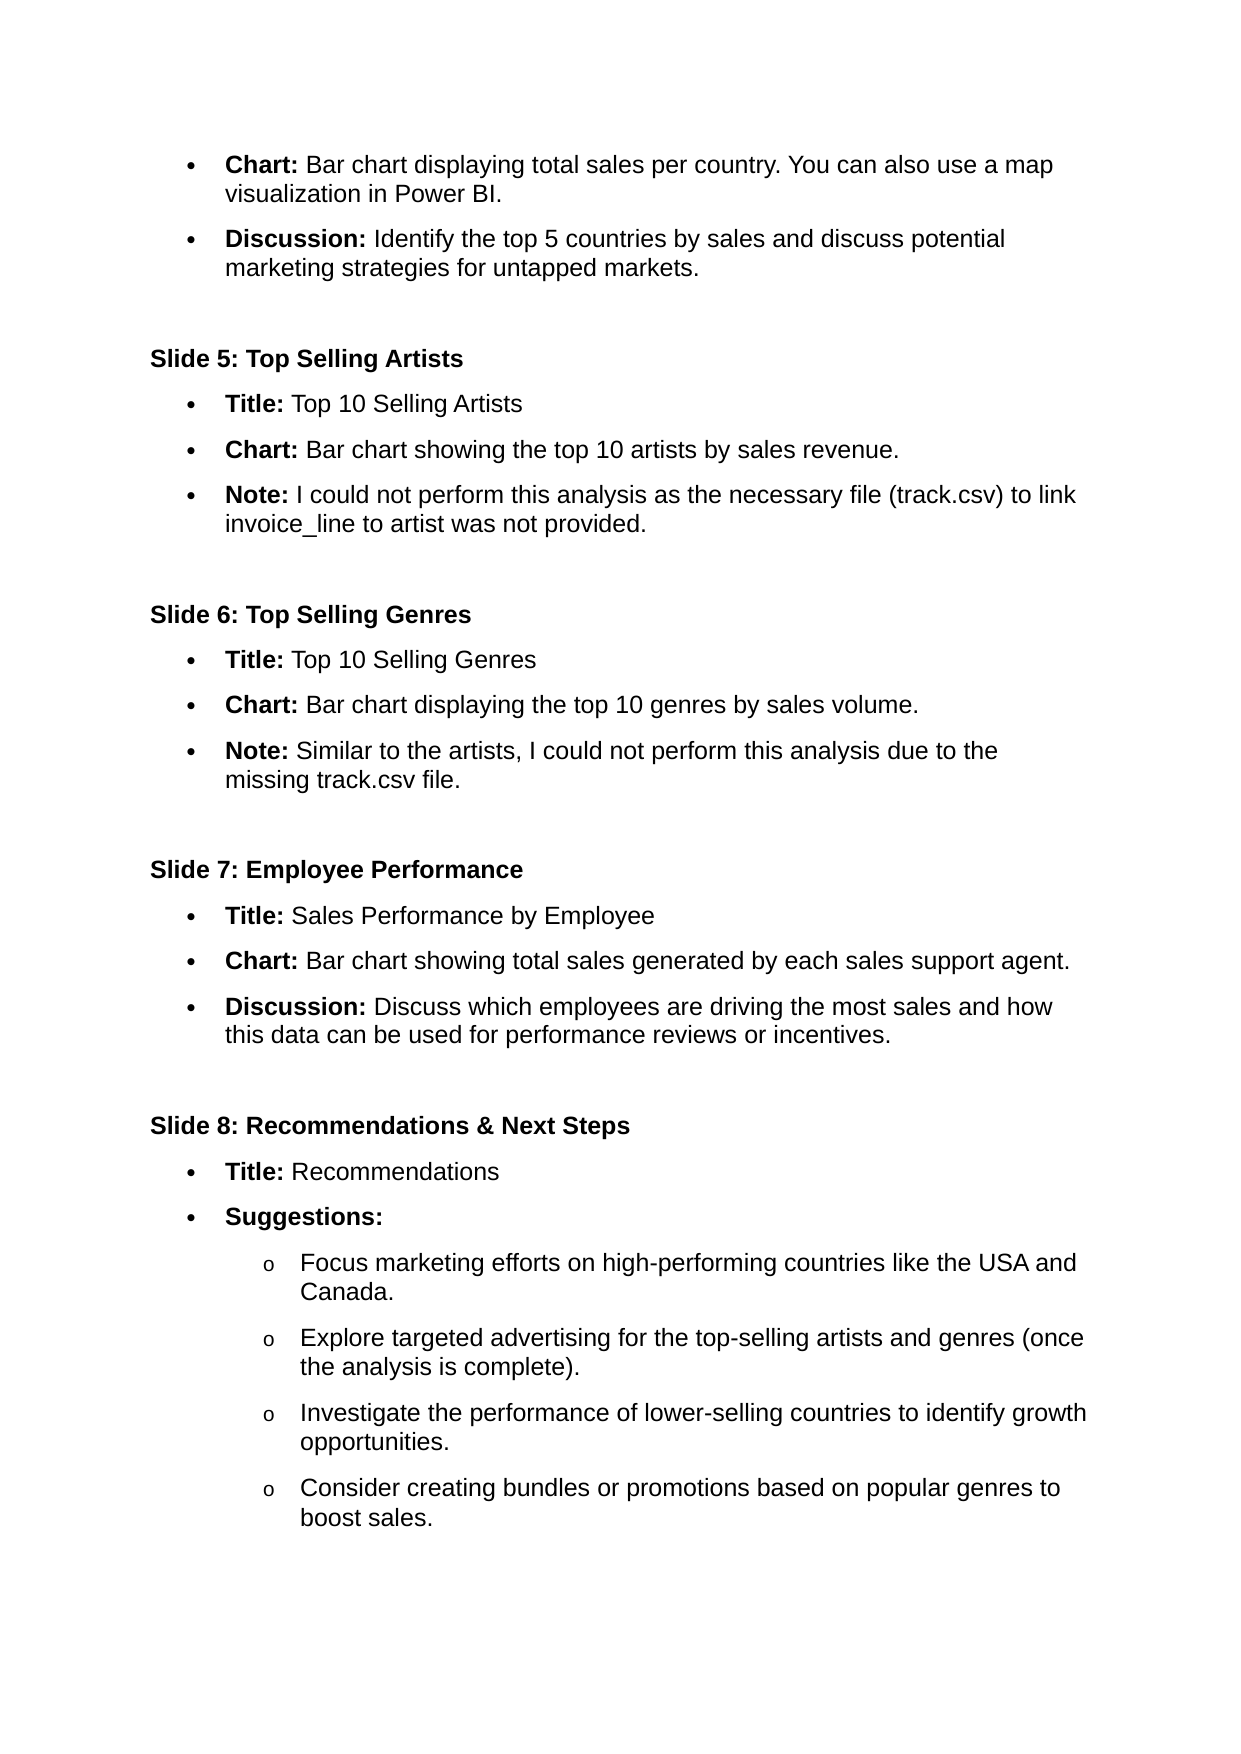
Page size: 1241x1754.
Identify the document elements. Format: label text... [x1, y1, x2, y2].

list Discussion: Identify the top 5 countries by sales and discuss potential marketing strategies for untapped markets. [187, 224, 1090, 282]
list Title: Sales Performance by Employee [187, 901, 1090, 929]
list Chart: Bar chart showing total sales generated by each sales support agent. [187, 946, 1090, 975]
text Slide 7: Employee Performance [150, 855, 1090, 884]
list Explore targeted advertising for the top-selling artists and genres (once the analysis is complete). [262, 1323, 1090, 1381]
list Title: Top 10 Selling Artists [187, 389, 1090, 418]
list Title: Recommendations [187, 1157, 1090, 1185]
list Focus marketing efforts on high-performing countries like the USA and Canada. [262, 1247, 1090, 1306]
list Chart: Bar chart displaying total sales per country. You can also use a map visualization in Power BI. [187, 150, 1090, 207]
text Slide 8: Recommendations & Next Steps [150, 1111, 1090, 1140]
list Title: Top 10 Selling Genres [187, 645, 1090, 674]
text Slide 6: Top Selling Genres [150, 599, 1090, 628]
text Slide 5: Top Selling Artists [150, 344, 1090, 372]
list Suggestions: [187, 1202, 1090, 1231]
list Note: Similar to the artists, I could not perform this analysis due to the missing track.csv file. [187, 736, 1090, 793]
list Investigate the performance of lower-selling countries to identify growth opportunities. [262, 1398, 1090, 1456]
list Note: I could not perform this analysis as the necessary file (track.csv) to link invoice_line to artist was not provided. [187, 480, 1090, 537]
list Chart: Bar chart showing the top 10 artists by sales revenue. [187, 434, 1090, 463]
list Consider creating bundles or promotions based on popular genres to boost sales. [262, 1473, 1090, 1531]
list Chart: Bar chart displaying the top 10 genres by sales volume. [187, 690, 1090, 719]
list Discussion: Discuss which employees are driving the most sales and how this data can be used for performance reviews or incentives. [187, 992, 1090, 1049]
